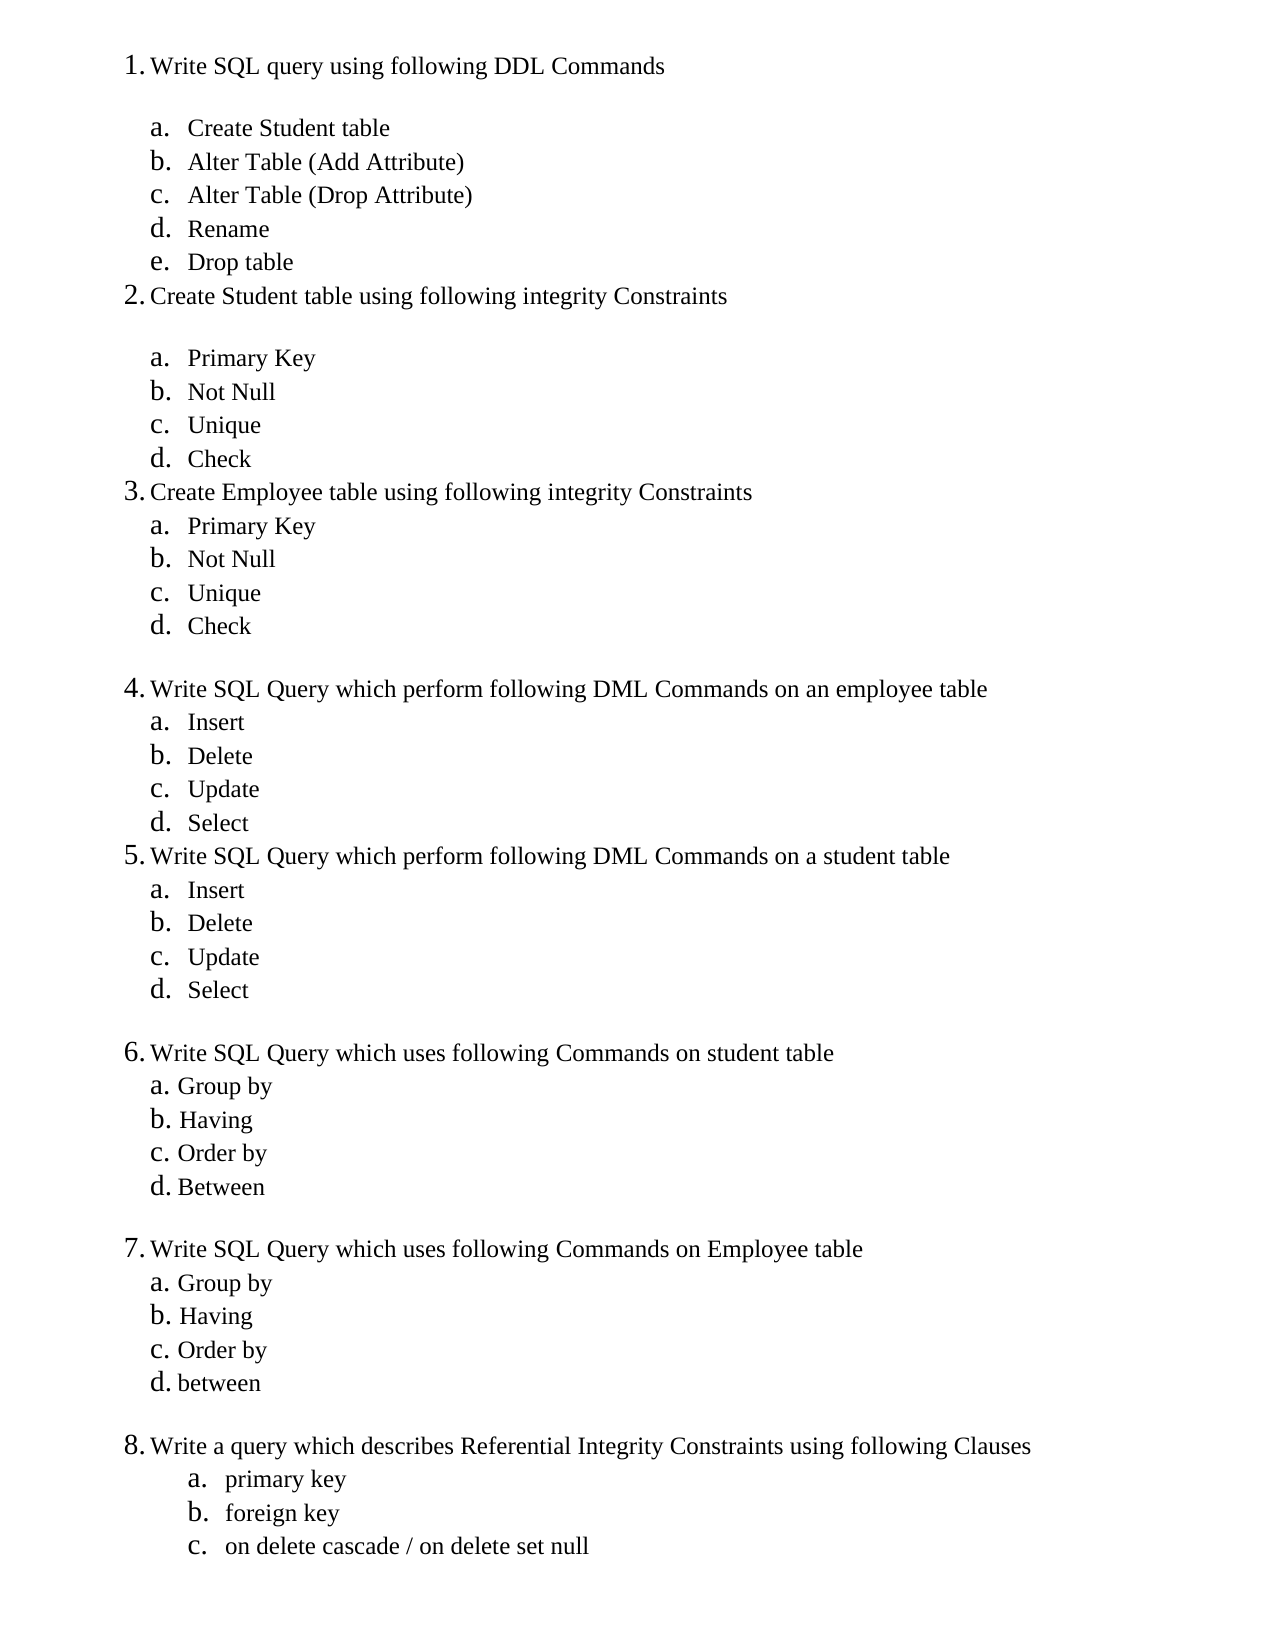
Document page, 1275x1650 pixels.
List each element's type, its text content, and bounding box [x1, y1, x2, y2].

list Between [150, 1168, 1189, 1202]
list Unique [150, 406, 1189, 440]
list Rename [150, 210, 1189, 243]
list primary key [187, 1460, 1189, 1494]
list Write SQL query using following DDL Commands [124, 47, 1189, 80]
list Write SQL Query which uses following Commands on Employee table [124, 1230, 1189, 1264]
list Write SQL Query which perform following DML Commands on an employee table [124, 670, 1189, 703]
list Update [150, 770, 1189, 804]
list Create Student table using following integrity Constraints [124, 277, 1189, 310]
list Insert [150, 703, 1189, 737]
list Write a query which describes Referential Integrity Constraints using following Clauses [124, 1427, 1189, 1460]
list Insert [150, 871, 1189, 904]
list Create Employee table using following integrity Constraints [124, 473, 1189, 507]
list between [150, 1364, 1189, 1398]
list Not Null [150, 373, 1189, 406]
list Alter Table (Add Attribute) [150, 143, 1189, 176]
list Primary Key [150, 339, 1189, 373]
list Alter Table (Drop Attribute) [150, 176, 1189, 210]
list Order by [150, 1134, 1189, 1168]
list Write SQL Query which uses following Commands on student table [124, 1034, 1189, 1067]
list foreign key [187, 1494, 1189, 1527]
list Group by [150, 1264, 1189, 1297]
list Delete [150, 737, 1189, 770]
list Check [150, 440, 1189, 473]
list Select [150, 972, 1189, 1005]
list Update [150, 938, 1189, 972]
list Select [150, 804, 1189, 837]
list Unique [150, 574, 1189, 607]
list Primary Key [150, 507, 1189, 540]
list Having [150, 1101, 1189, 1134]
list Not Null [150, 540, 1189, 574]
list Drop table [150, 243, 1189, 277]
list Check [150, 607, 1189, 641]
list Group by [150, 1067, 1189, 1101]
list Write SQL Query which perform following DML Commands on a student table [124, 837, 1189, 871]
list on delete cascade / on delete set null [187, 1527, 1189, 1561]
list Having [150, 1297, 1189, 1331]
list Order by [150, 1331, 1189, 1364]
list Delete [150, 904, 1189, 938]
list Create Student table [150, 109, 1189, 143]
